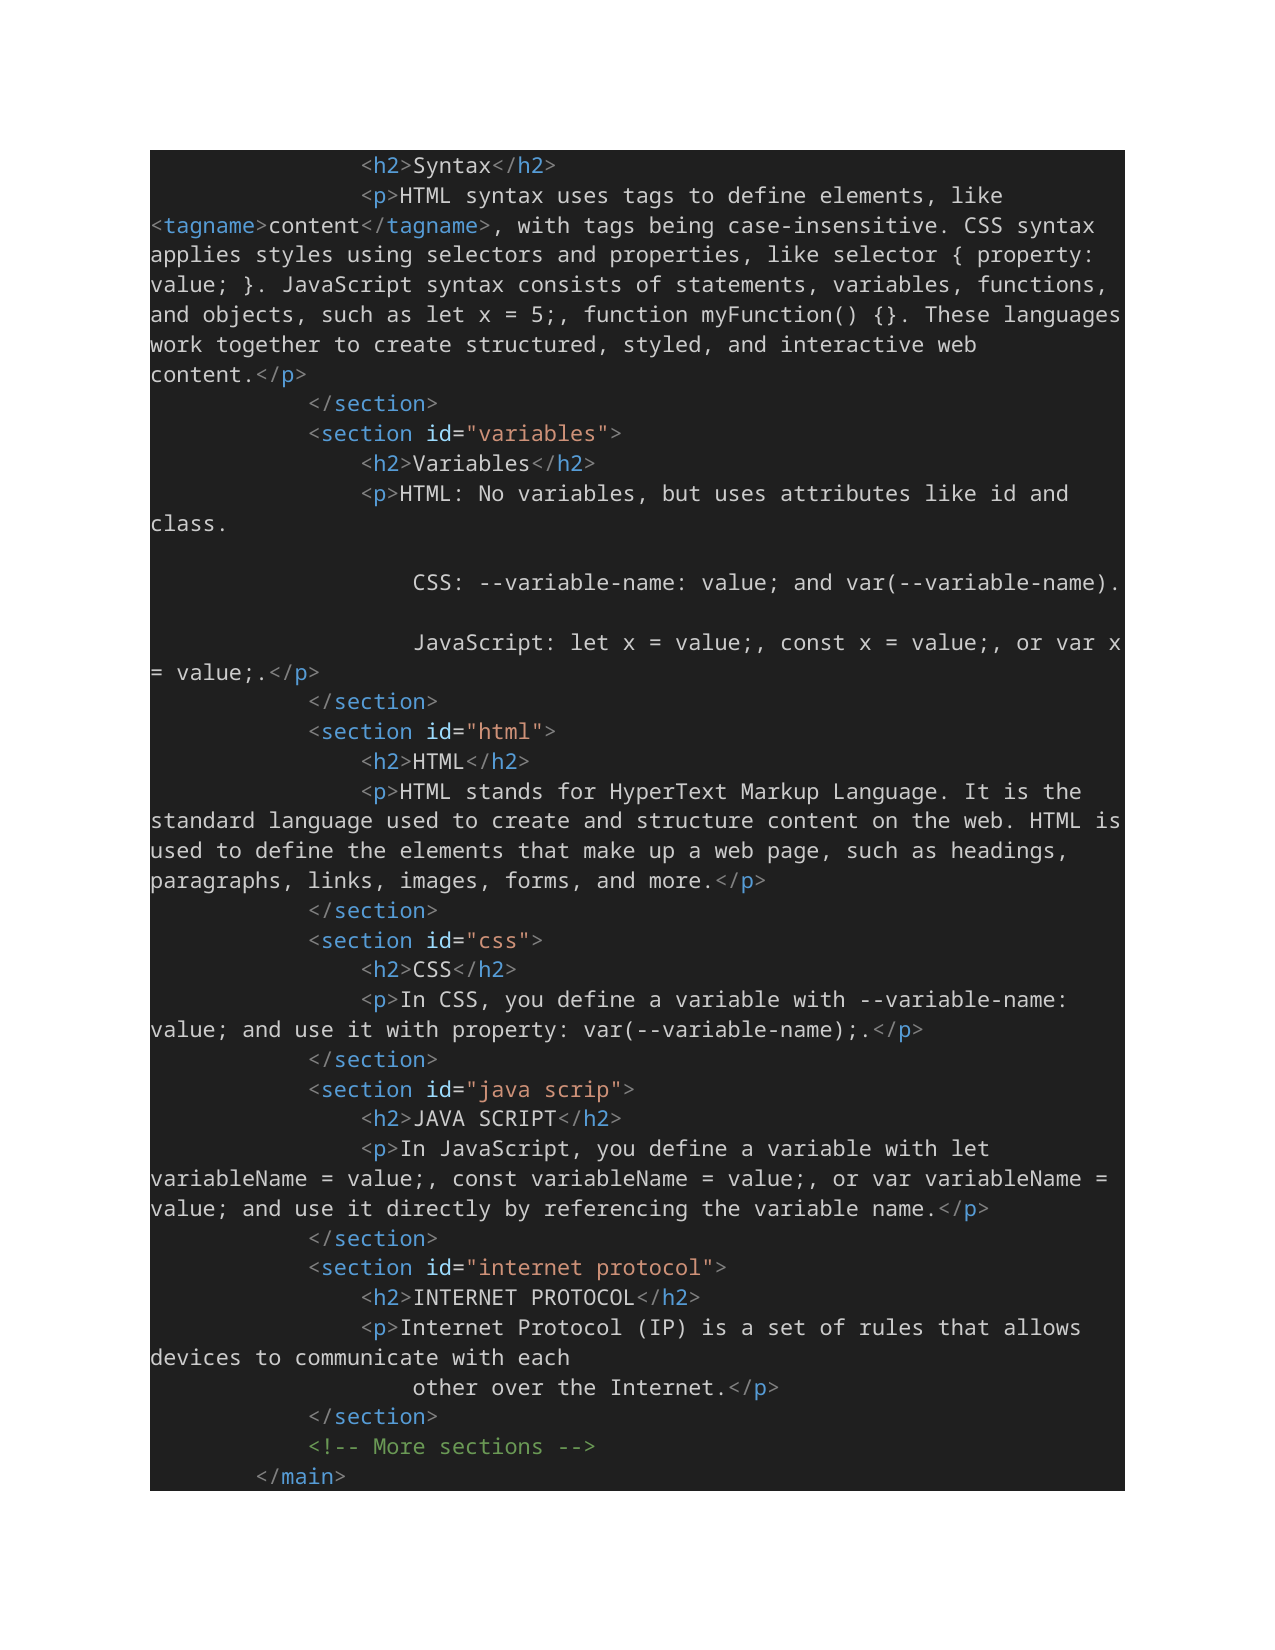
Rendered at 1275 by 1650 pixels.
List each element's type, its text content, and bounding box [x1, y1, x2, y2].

text </section> [150, 1222, 1125, 1252]
text <section id="java scrip"> [150, 1073, 1125, 1103]
text <p>HTML: No variables, but uses attributes like id and class. [150, 478, 1125, 537]
text <section id="internet protocol"> [150, 1252, 1125, 1282]
text <p>In JavaScript, you define a variable with let variableName = value;, const variableName = value;, or var variableName = value; and use it directly by referencing the variable name.</p> [150, 1133, 1125, 1222]
text <p>In CSS, you define a variable with --variable-name: value; and use it with property: var(--variable-name);.</p> [150, 984, 1125, 1044]
text </main> [150, 1461, 1125, 1491]
text <section id="css"> [150, 924, 1125, 954]
text <p>HTML stands for HyperText Markup Language. It is the standard language used to create and structure content on the web. HTML is used to define the elements that make up a web page, such as headings, paragraphs, links, images, forms, and more.</p> [150, 776, 1125, 895]
text <section id="variables"> [150, 418, 1125, 448]
text <section id="html"> [150, 716, 1125, 746]
text </section> [150, 1044, 1125, 1073]
text <h2>JAVA SCRIPT</h2> [150, 1103, 1125, 1133]
text <!-- More sections --> [150, 1431, 1125, 1461]
text <p>HTML syntax uses tags to define elements, like <tagname>content</tagname>, with tags being case-insensitive. CSS syntax applies styles using selectors and properties, like selector { property: value; }. JavaScript syntax consists of statements, variables, functions, and objects, such as let x = 5;, function myFunction() {}. These languages work together to create structured, styled, and interactive web content.</p> [150, 180, 1125, 388]
text <h2>CSS</h2> [150, 954, 1125, 984]
text </section> [150, 895, 1125, 924]
text <h2>Variables</h2> [150, 448, 1125, 478]
text <h2>Syntax</h2> [150, 150, 1125, 180]
text CSS: --variable-name: value; and var(--variable-name). [150, 567, 1125, 597]
text </section> [150, 686, 1125, 716]
text JavaScript: let x = value;, const x = value;, or var x = value;.</p> [150, 627, 1125, 686]
text <p>Internet Protocol (IP) is a set of rules that allows devices to communicate with each [150, 1312, 1125, 1371]
text <h2>INTERNET PROTOCOL</h2> [150, 1282, 1125, 1312]
text </section> [150, 1401, 1125, 1431]
text </section> [150, 388, 1125, 418]
text <h2>HTML</h2> [150, 746, 1125, 776]
text other over the Internet.</p> [150, 1371, 1125, 1401]
